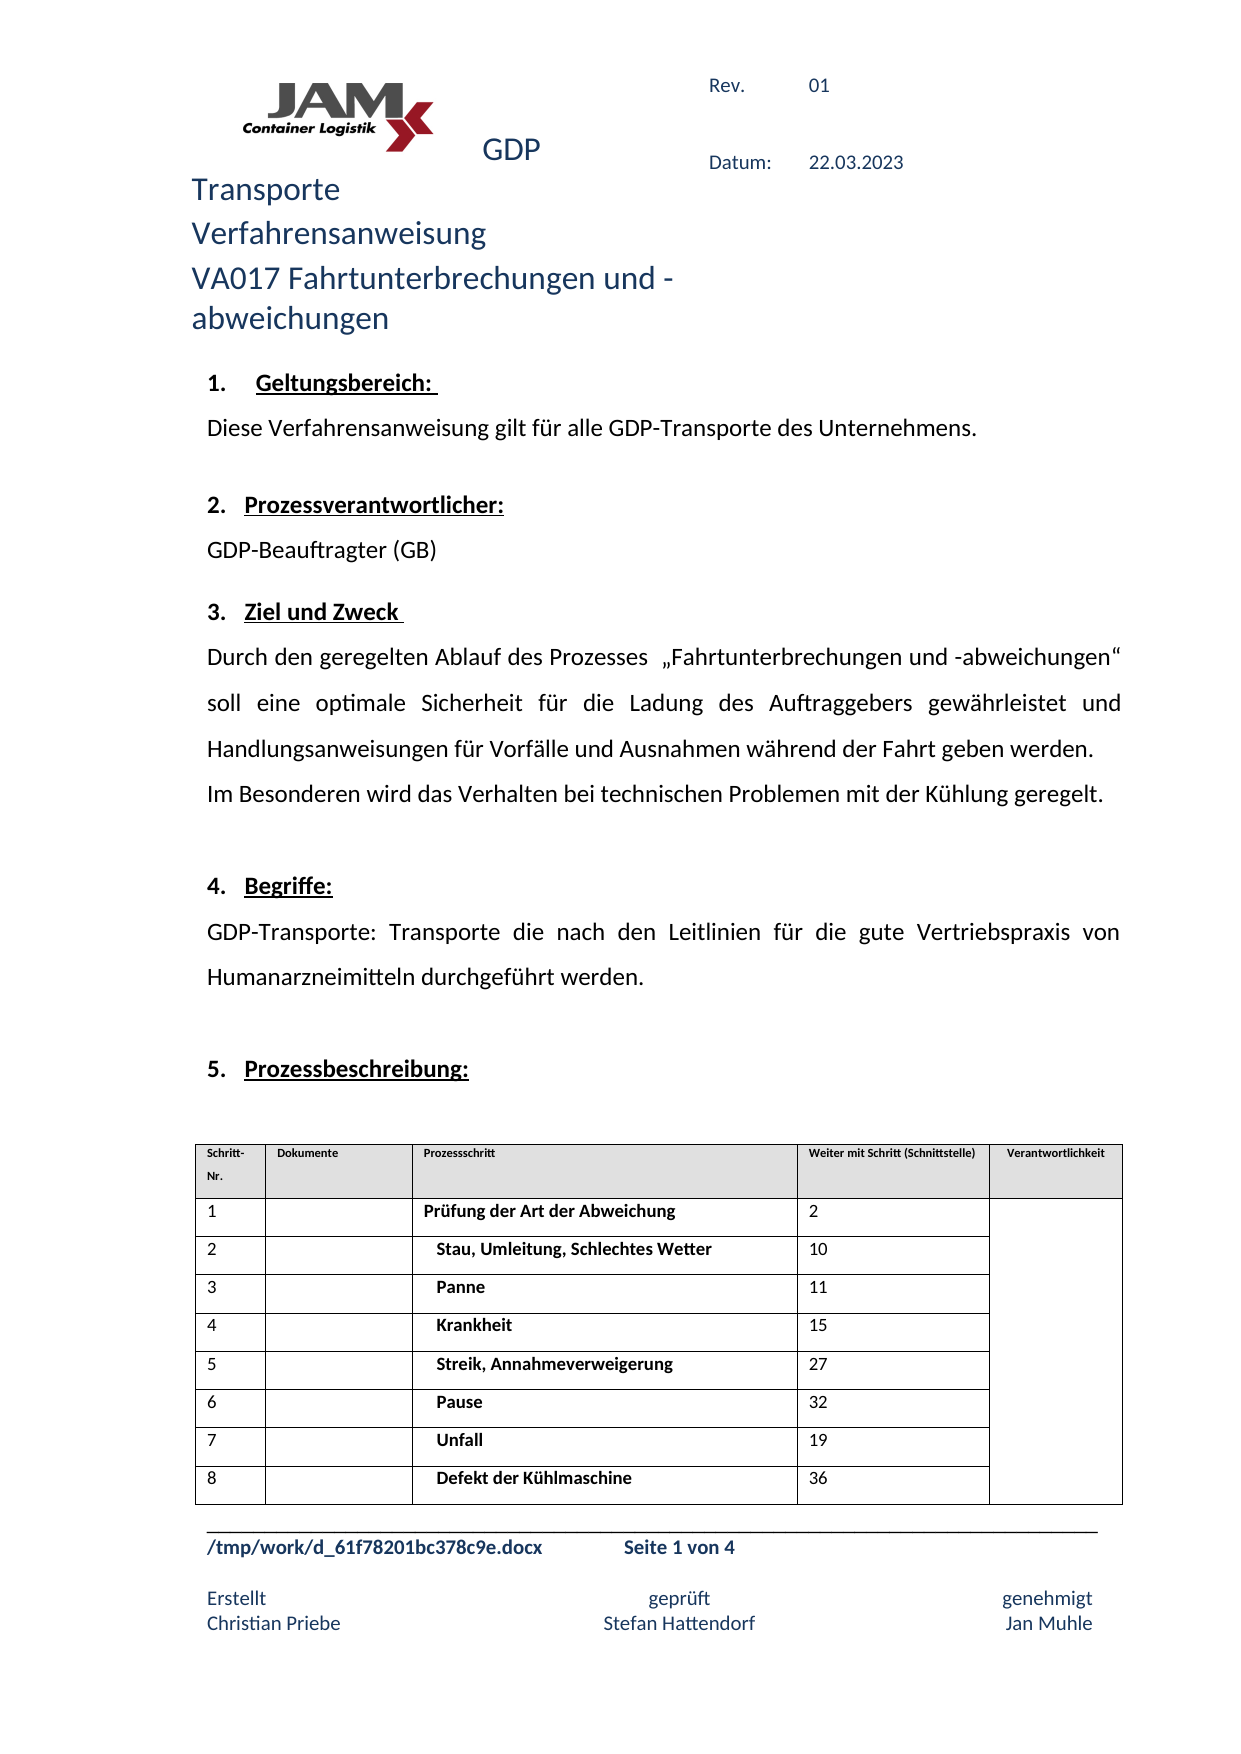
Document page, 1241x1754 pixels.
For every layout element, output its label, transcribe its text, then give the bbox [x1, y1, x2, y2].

table_cell [266, 1390, 412, 1427]
table_cell 32 [798, 1390, 989, 1427]
table_cell 5 [196, 1352, 265, 1389]
table_cell Streik, Annahmeverweigerung [413, 1352, 797, 1389]
table_cell 19 [798, 1428, 989, 1466]
table_cell Stau, Umleitung, Schlechtes Wetter [413, 1237, 797, 1274]
table_cell 36 [798, 1467, 989, 1504]
table_cell Prüfung der Art der Abweichung [413, 1199, 797, 1236]
table_cell 3 [196, 1275, 265, 1313]
table_cell 6 [196, 1390, 265, 1427]
table_cell 4 [196, 1314, 265, 1351]
table_cell 15 [798, 1314, 989, 1351]
picture [191, 70, 483, 160]
table_cell [266, 1199, 412, 1236]
text Diese Verfahrensanweisung gilt für alle GDP-Transporte des Unternehmens. [207, 413, 1122, 443]
table_cell Panne [413, 1275, 797, 1313]
subtitle Ziel und Zweck [207, 596, 1122, 626]
table_cell Krankheit [413, 1314, 797, 1351]
table_header Weiter mit Schritt (Schnittstelle) [798, 1145, 989, 1198]
table_header Schritt-Nr. [196, 1145, 265, 1198]
table_cell 7 [196, 1428, 265, 1466]
table_cell [266, 1428, 412, 1466]
subtitle Prozessverantwortlicher: [207, 489, 1122, 519]
table_cell 1 [196, 1199, 265, 1236]
table_cell [266, 1314, 412, 1351]
text Durch den geregelten Ablauf des Prozesses „Fahrtunterbrechungen und -abweichungen“ soll eine optimale Sicherheit für die Ladung des Auftraggebers gewährleistet und Handlungsanweisungen für Vorfälle und Ausnahmen während der Fahrt geben werden. [207, 641, 1122, 763]
text GDP-Transporte: Transporte die nach den Leitlinien für die gute Vertriebspraxis von Humanarzneimitteln durchgeführt werden. [207, 916, 1122, 992]
subtitle Geltungsbereich: [207, 367, 1122, 397]
text GDP-Beauftragter (GB) [207, 534, 1122, 565]
table_cell 10 [798, 1237, 989, 1274]
table_cell Unfall [413, 1428, 797, 1466]
table_cell 8 [196, 1467, 265, 1504]
table_cell 11 [798, 1275, 989, 1313]
table_header Prozessschritt [413, 1145, 797, 1198]
table_cell [266, 1467, 412, 1504]
text Im Besonderen wird das Verhalten bei technischen Problemen mit der Kühlung geregelt. [207, 778, 1122, 809]
table_cell 2 [798, 1199, 989, 1236]
table_cell 2 [196, 1237, 265, 1274]
table_header Dokumente [266, 1145, 412, 1198]
table_header Verantwortlichkeit [990, 1145, 1122, 1198]
table_cell Pause [413, 1390, 797, 1427]
table_cell 27 [798, 1352, 989, 1389]
table_cell [990, 1199, 1122, 1504]
subtitle Begriffe: [207, 870, 1122, 901]
table_cell [266, 1237, 412, 1274]
table_cell [266, 1352, 412, 1389]
table_cell [266, 1275, 412, 1313]
table_cell Defekt der Kühlmaschine [413, 1467, 797, 1504]
subtitle Prozessbeschreibung: [207, 1053, 1122, 1083]
